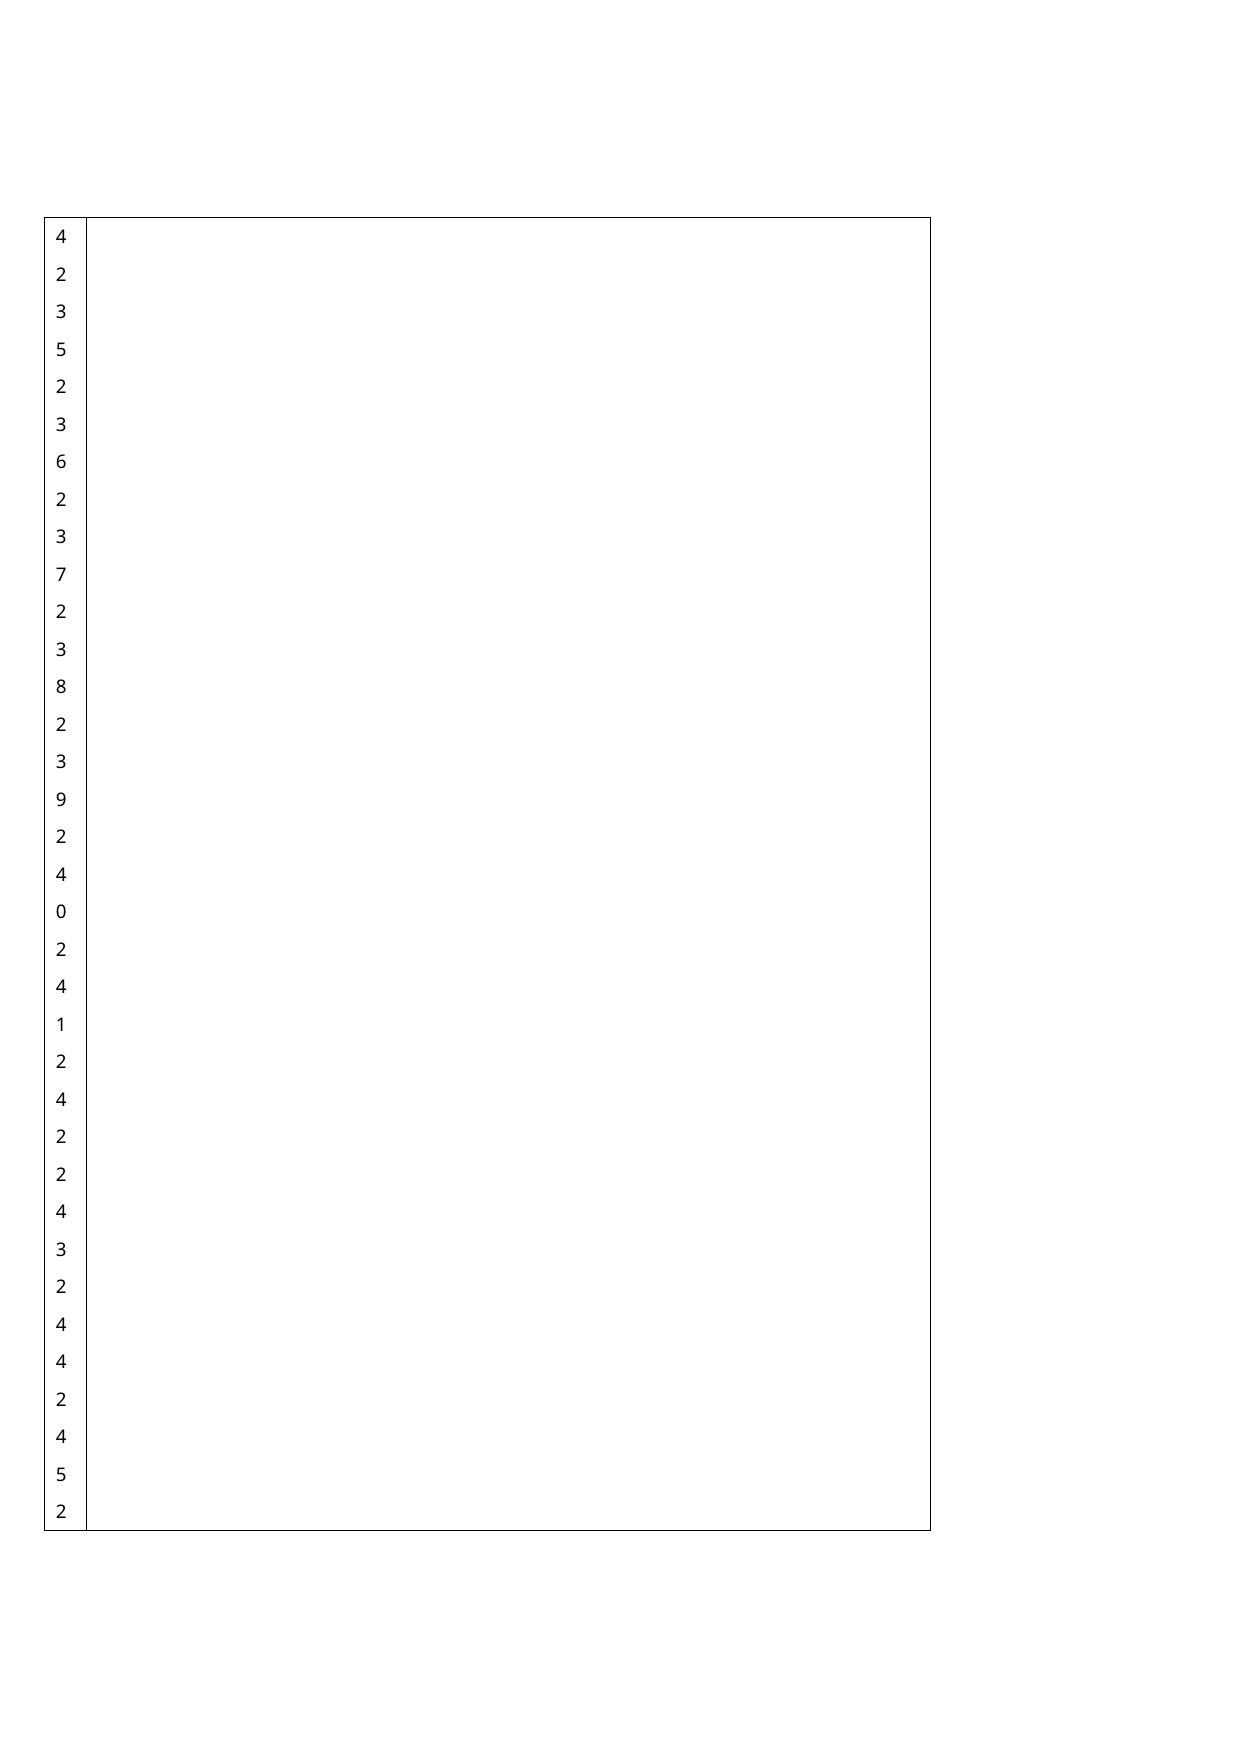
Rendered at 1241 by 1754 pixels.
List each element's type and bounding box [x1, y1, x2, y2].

table_header [45, 218, 86, 1530]
table_header [87, 218, 930, 1530]
